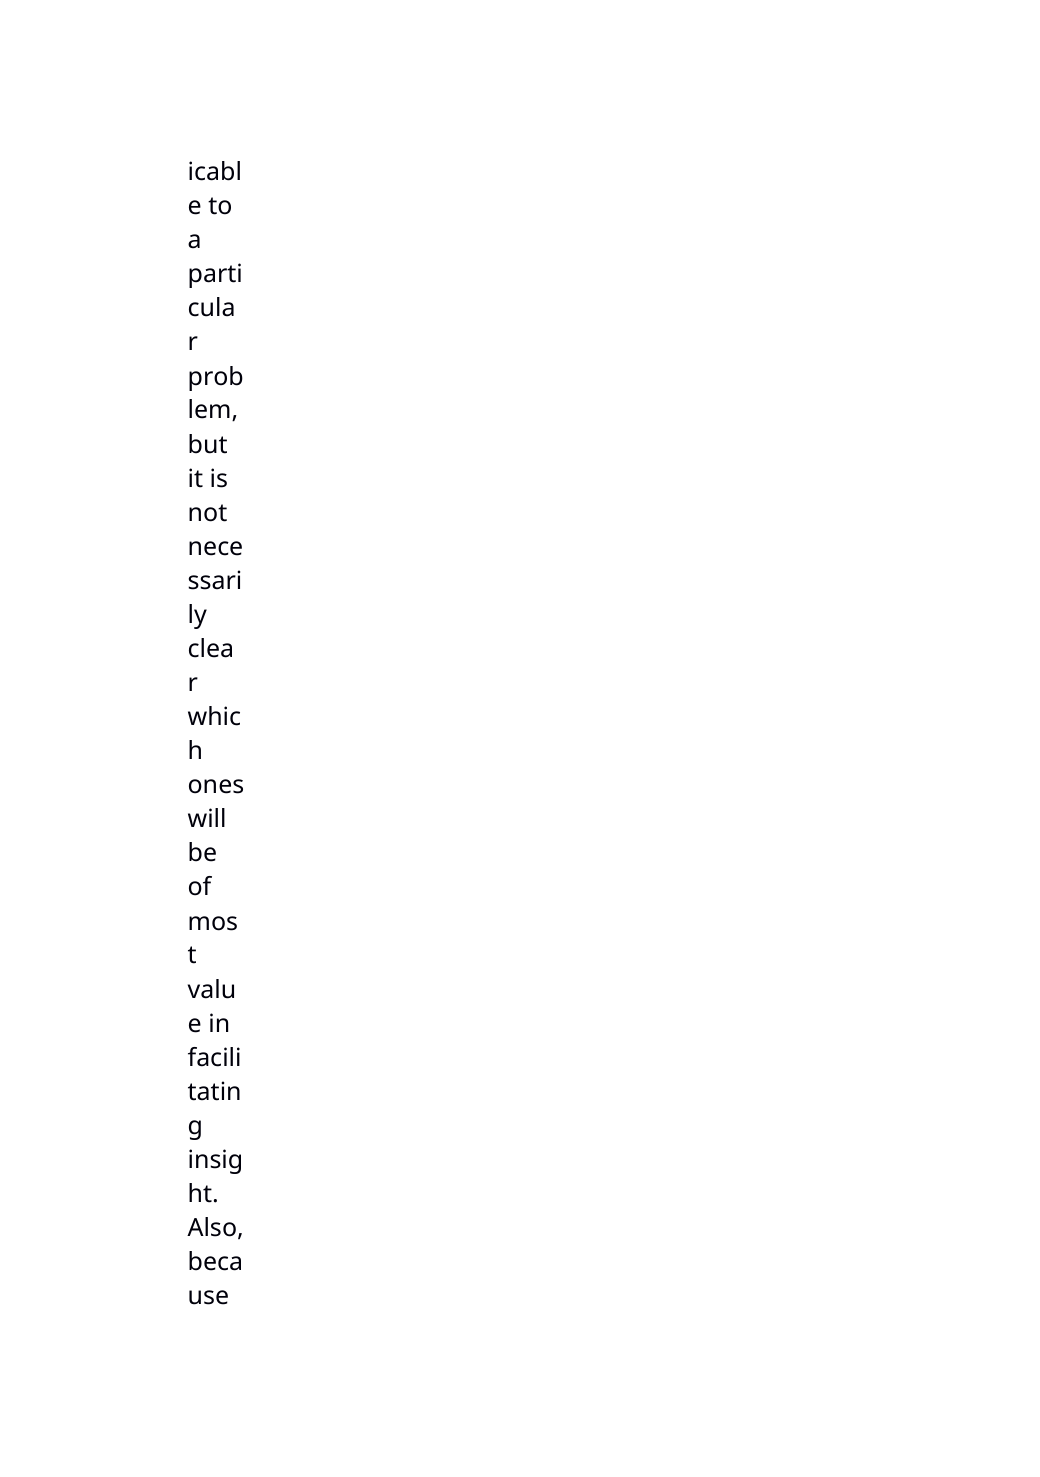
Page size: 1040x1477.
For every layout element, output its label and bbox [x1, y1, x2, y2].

table_cell [176, 150, 256, 1312]
